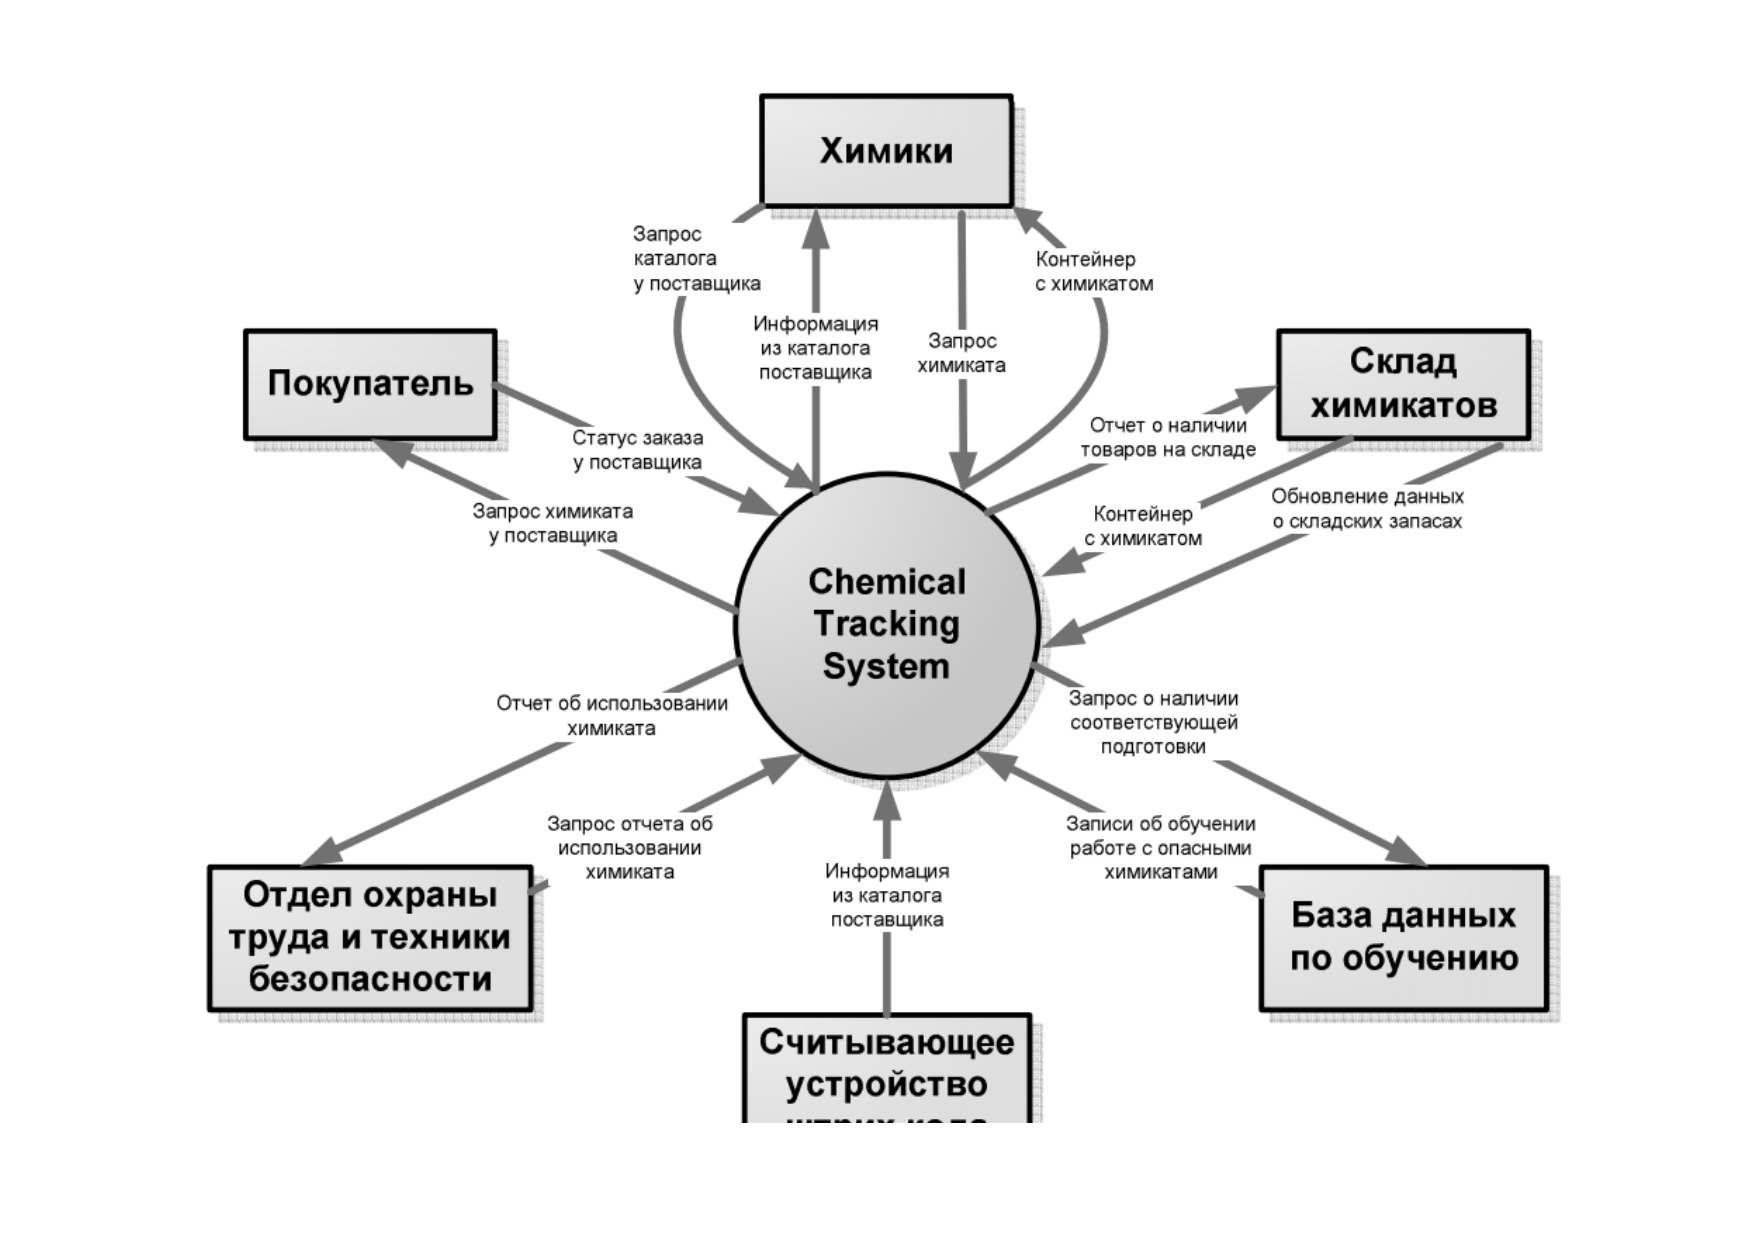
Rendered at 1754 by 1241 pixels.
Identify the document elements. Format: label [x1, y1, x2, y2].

picture [194, 88, 1575, 1123]
